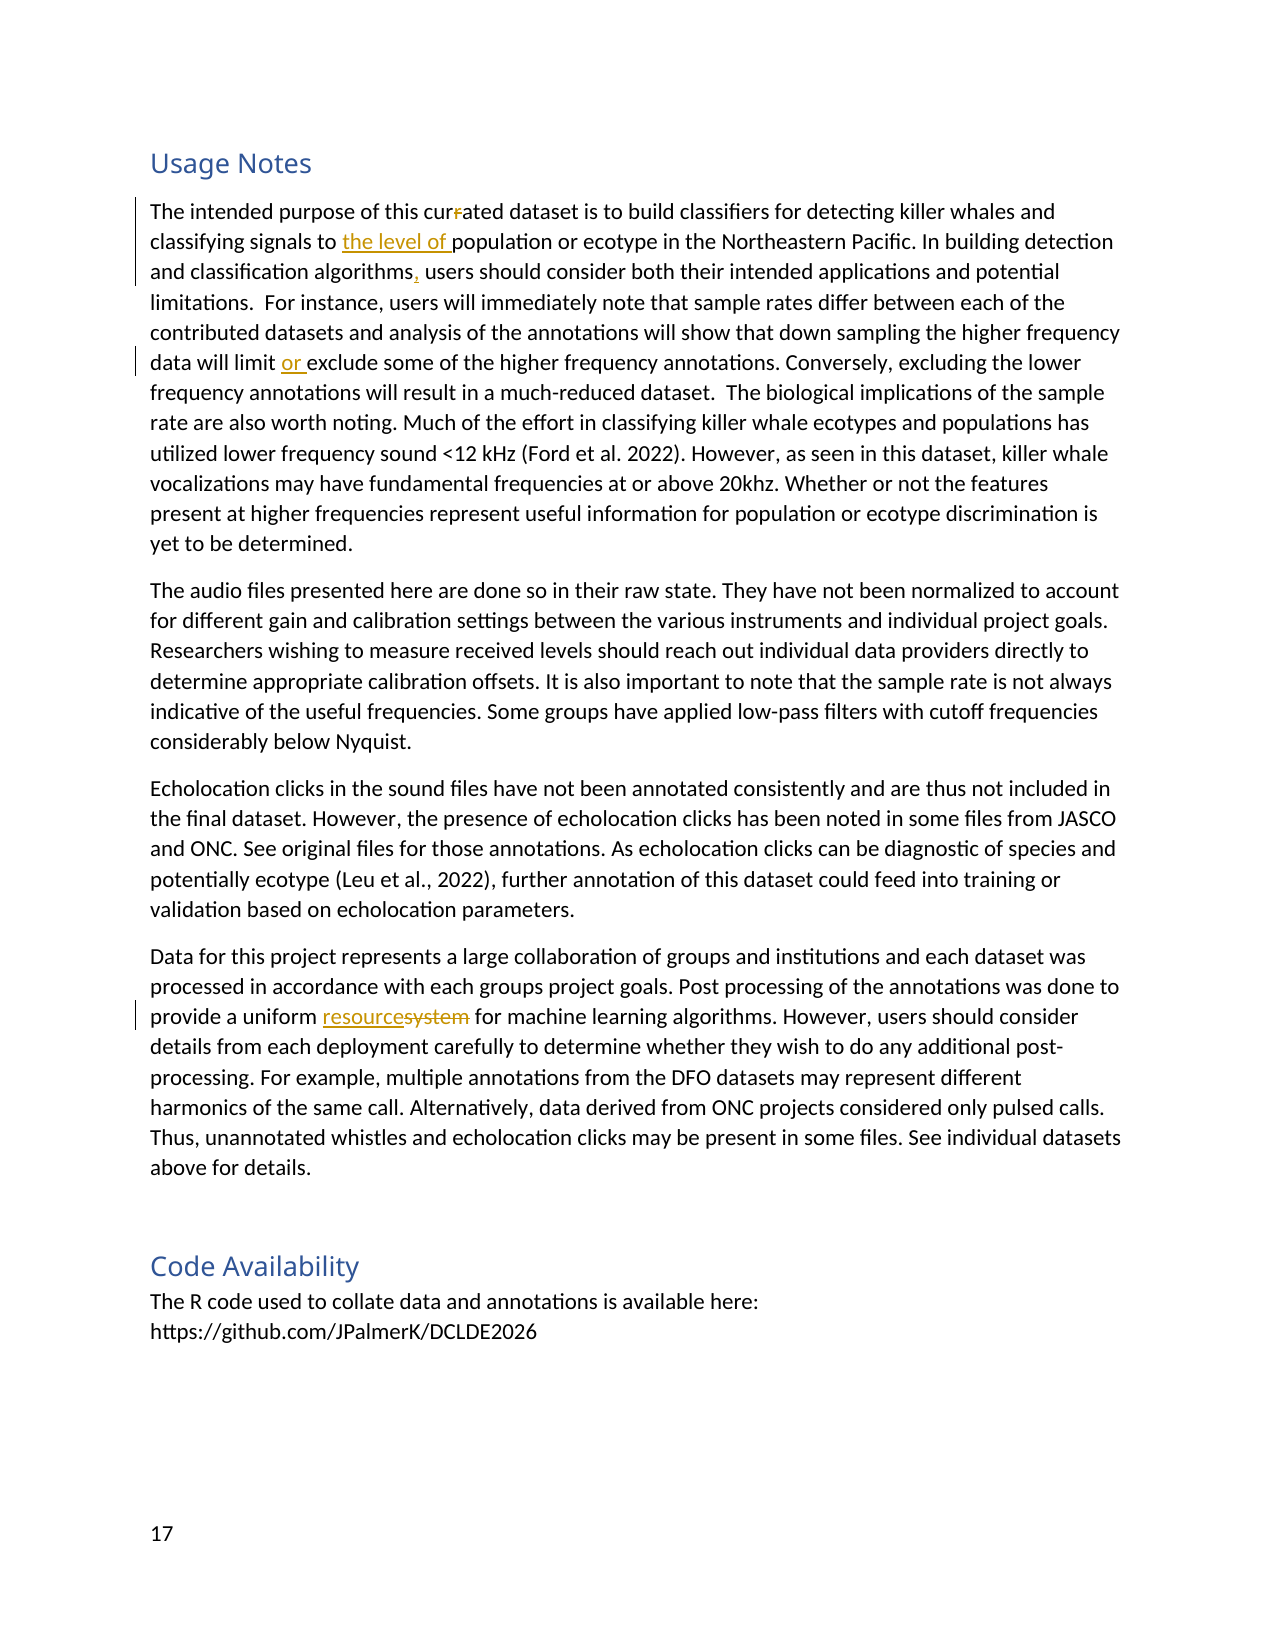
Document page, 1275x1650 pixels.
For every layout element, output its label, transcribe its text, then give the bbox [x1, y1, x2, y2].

subtitle Usage Notes [150, 145, 1125, 182]
text The intended purpose of this curated dataset is to build classifiers for detecting killer whales and classifying signals to population or ecotype in the Northeastern Pacific. In building detection and classification algorithms users should consider both their intended applications and potential limitations. For instance, users will immediately note that sample rates differ between each of the contributed datasets and analysis of the annotations will show that down sampling the higher frequency data will limit exclude some of the higher frequency annotations. Conversely, excluding the lower frequency annotations will result in a much-reduced dataset. The biological implications of the sample rate are also worth noting. Much of the effort in classifying killer whale ecotypes and populations has utilized lower frequency sound <12 kHz (Ford et al. 2022). However, as seen in this dataset, killer whale vocalizations may have fundamental frequencies at or above 20khz. Whether or not the features present at higher frequencies represent useful information for population or ecotype discrimination is yet to be determined. [150, 197, 1125, 557]
text Echolocation clicks in the sound files have not been annotated consistently and are thus not included in the final dataset. However, the presence of echolocation clicks has been noted in some files from JASCO and ONC. See original files for those annotations. As echolocation clicks can be diagnostic of species and potentially ecotype (Leu et al., 2022), further annotation of this dataset could feed into training or validation based on echolocation parameters. [150, 774, 1125, 923]
text Data for this project represents a large collaboration of groups and institutions and each dataset was processed in accordance with each groups project goals. Post processing of the annotations was done to provide a uniform for machine learning algorithms. However, users should consider details from each deployment carefully to determine whether they wish to do any additional post-processing. For example, multiple annotations from the DFO datasets may represent different harmonics of the same call. Alternatively, data derived from ONC projects considered only pulsed calls. Thus, unannotated whistles and echolocation clicks may be present in some files. See individual datasets above for details. [150, 942, 1125, 1181]
subtitle Code Availability [150, 1247, 1125, 1284]
text The audio files presented here are done so in their raw state. They have not been normalized to account for different gain and calibration settings between the various instruments and individual project goals. Researchers wishing to measure received levels should reach out individual data providers directly to determine appropriate calibration offsets. It is also important to note that the sample rate is not always indicative of the useful frequencies. Some groups have applied low-pass filters with cutoff frequencies considerably below Nyquist. [150, 576, 1125, 755]
text The R code used to collate data and annotations is available here: https://github.com/JPalmerK/DCLDE2026 [150, 1287, 1125, 1345]
